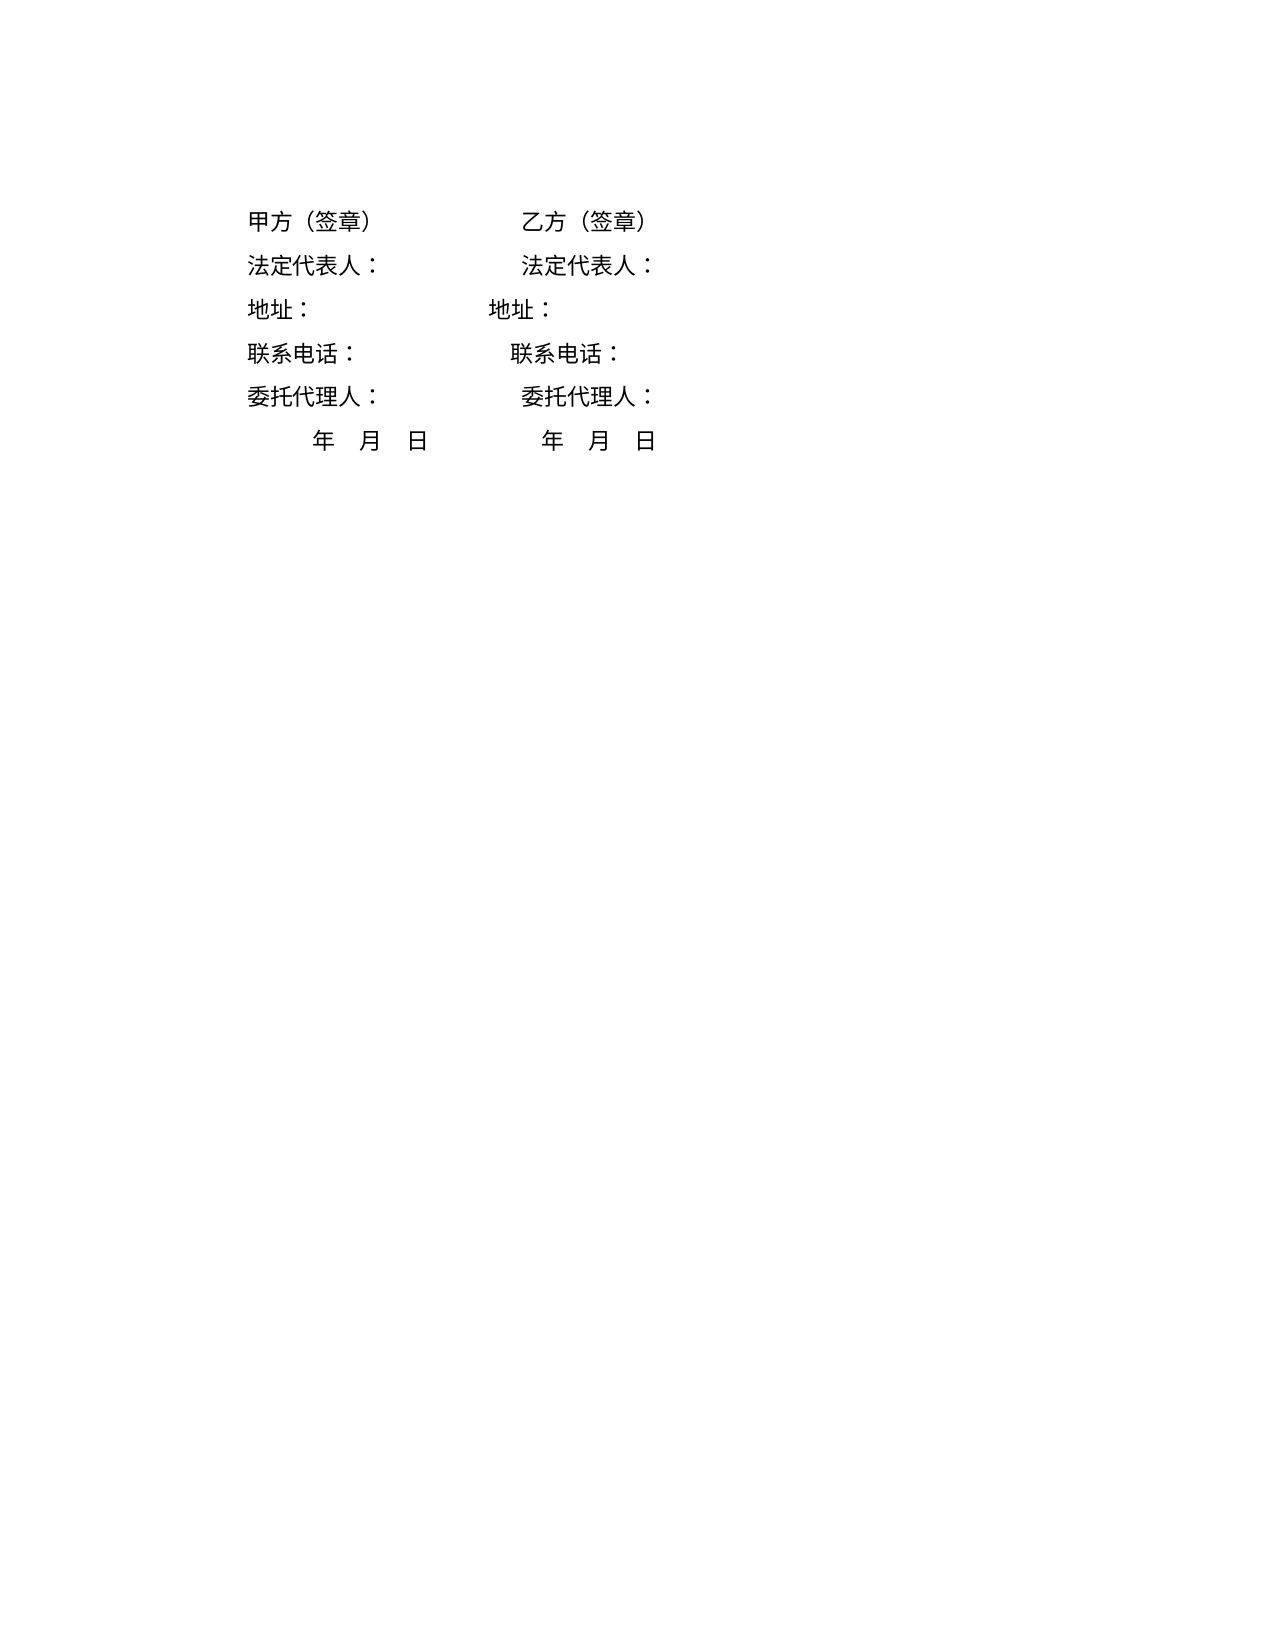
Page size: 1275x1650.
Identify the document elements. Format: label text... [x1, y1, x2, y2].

text 年 月 日 年 月 日 [187, 412, 1087, 456]
text 地址： 地址： [187, 281, 1087, 325]
text 法定代表人： 法定代表人： [187, 237, 1087, 281]
text 甲方（签章） 乙方（签章） [187, 194, 1087, 237]
text 联系电话： 联系电话： [187, 325, 1087, 369]
text 委托代理人： 委托代理人： [187, 369, 1087, 412]
